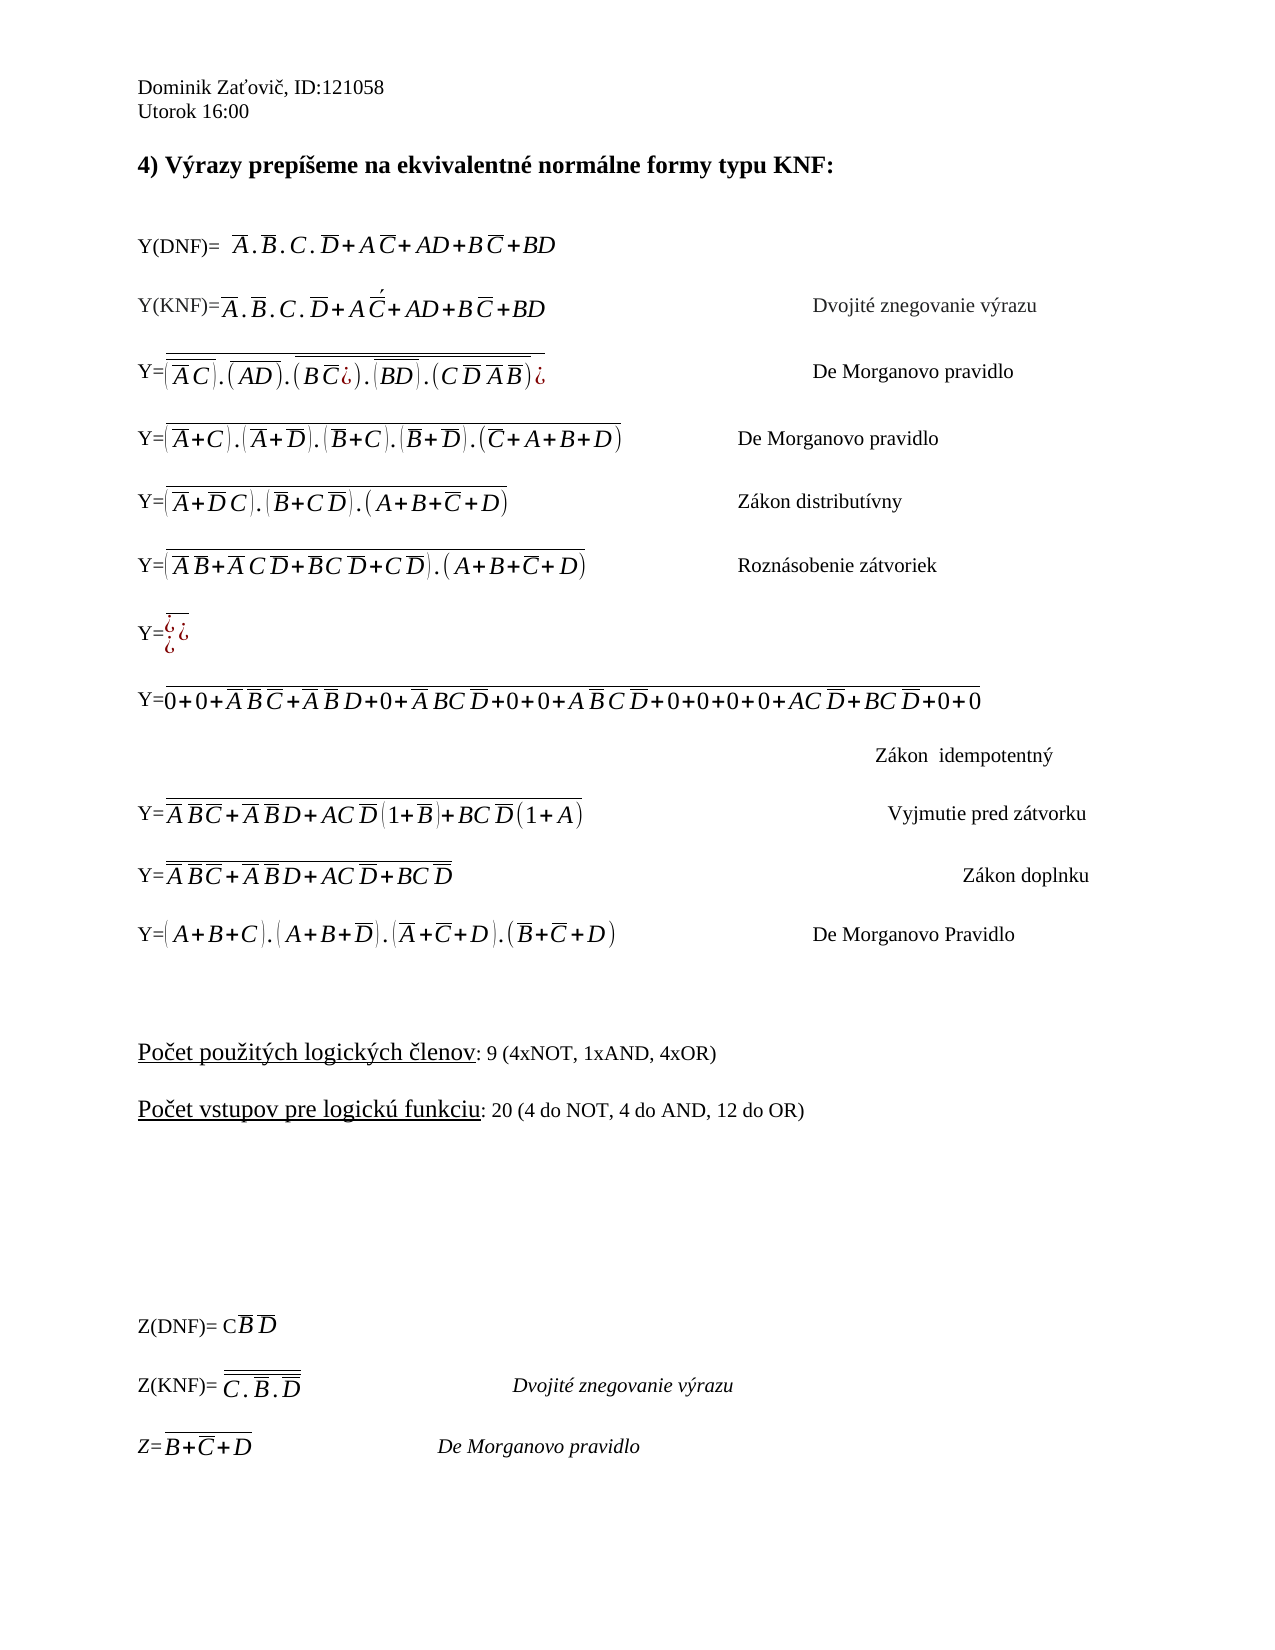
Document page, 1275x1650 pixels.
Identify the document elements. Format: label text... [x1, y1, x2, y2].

text Y= Vyjmutie pred zátvorku [137, 796, 1138, 831]
text 4) Výrazy prepíšeme na ekvivalentné normálne formy typu KNF: [137, 150, 1138, 179]
text Z(KNF)= Dvojité znegovanie výrazu [137, 1369, 1138, 1402]
text Počet vstupov pre logickú funkciu: 20 (4 do NOT, 4 do AND, 12 do OR) [137, 1094, 1138, 1123]
text Zákon idempotentný [801, 743, 1138, 767]
text Y= Zákon doplnku [137, 860, 1138, 889]
text Z= De Morganovo pravidlo [137, 1431, 1138, 1461]
text Y= De Morganovo Pravidlo [137, 918, 1138, 949]
text Y= Roznásobenie zátvoriek [137, 548, 1138, 582]
text Y= [137, 611, 1138, 655]
text Y= De Morganovo pravidlo [137, 421, 1138, 455]
text Počet použitých logických členov: 9 (4xNOT, 1xAND, 4xOR) [137, 1037, 1138, 1065]
text Z(DNF)= C [137, 1312, 1138, 1340]
text Y(DNF)= [137, 232, 1138, 259]
text Y= Zákon distributívny [137, 484, 1138, 518]
text Y(KNF)= Dvojité znegovanie výrazu [137, 289, 1138, 322]
text Y= [137, 684, 1138, 714]
text Y= De Morganovo pravidlo [137, 351, 1138, 392]
